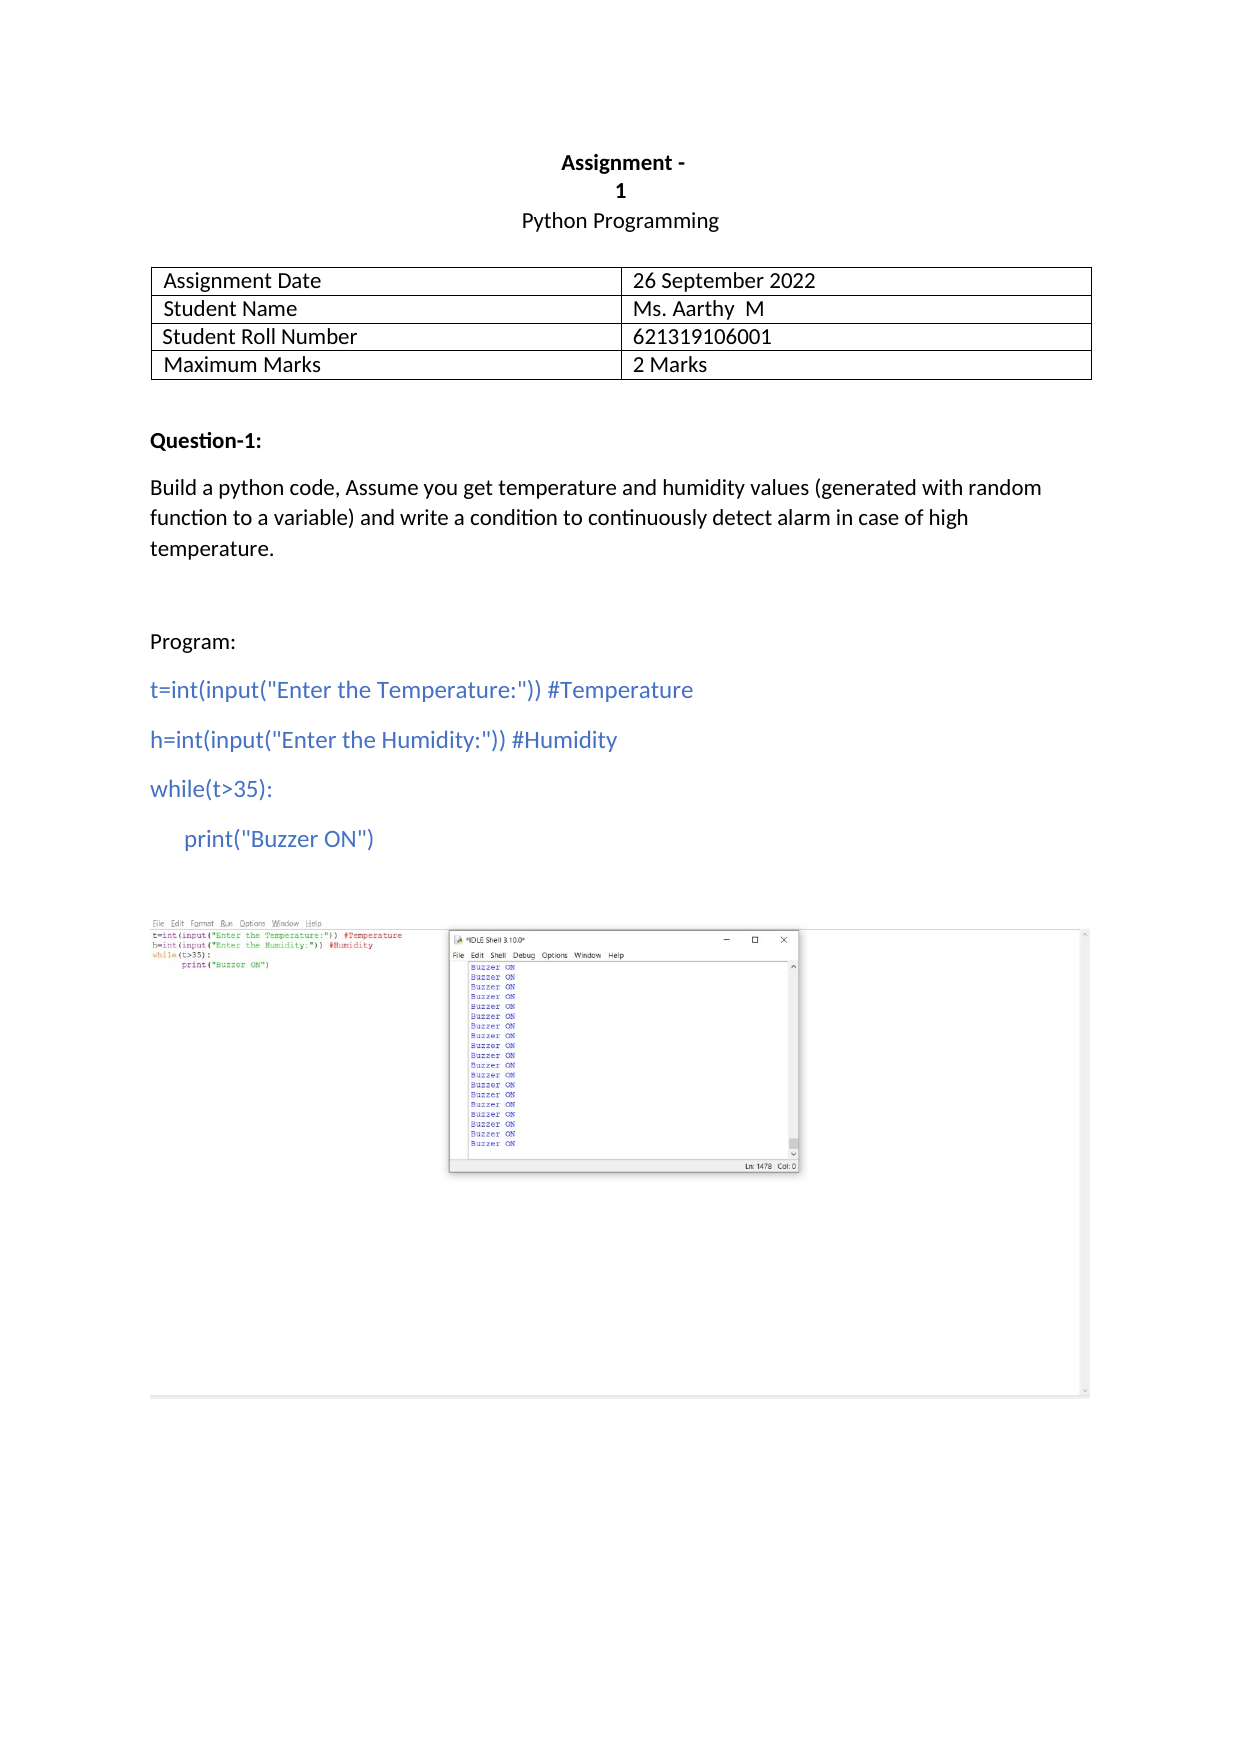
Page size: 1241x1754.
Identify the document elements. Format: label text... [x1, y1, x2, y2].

table_cell Student Name [152, 296, 621, 322]
table_header Assignment Date [152, 268, 621, 294]
table_cell 621319106001 [622, 324, 1091, 350]
text Python Programming [520, 206, 721, 234]
text Build a python code, Assume you get temperature and humidity values (generated with random function to a variable) and write a condition to continuously detect alarm in case of high temperature. [150, 473, 1045, 562]
table_cell Maximum Marks [152, 351, 621, 378]
title t=int(input("Enter the Temperature:")) #Temperature h=int(input("Enter the Humidity:")) #Humidity while(t>35): [150, 674, 696, 804]
table_cell Ms. Aarthy M [622, 296, 1091, 322]
table_cell 2 Marks [622, 351, 1091, 378]
table_cell Student Roll Number [152, 324, 621, 350]
picture [150, 920, 1090, 1399]
subtitle Question-1: [150, 426, 1103, 454]
text Program: [150, 627, 1103, 655]
title print("Buzzer ON") [184, 823, 1103, 853]
subtitle Assignment -1 [551, 148, 690, 204]
table_header 26 September 2022 [622, 268, 1091, 294]
